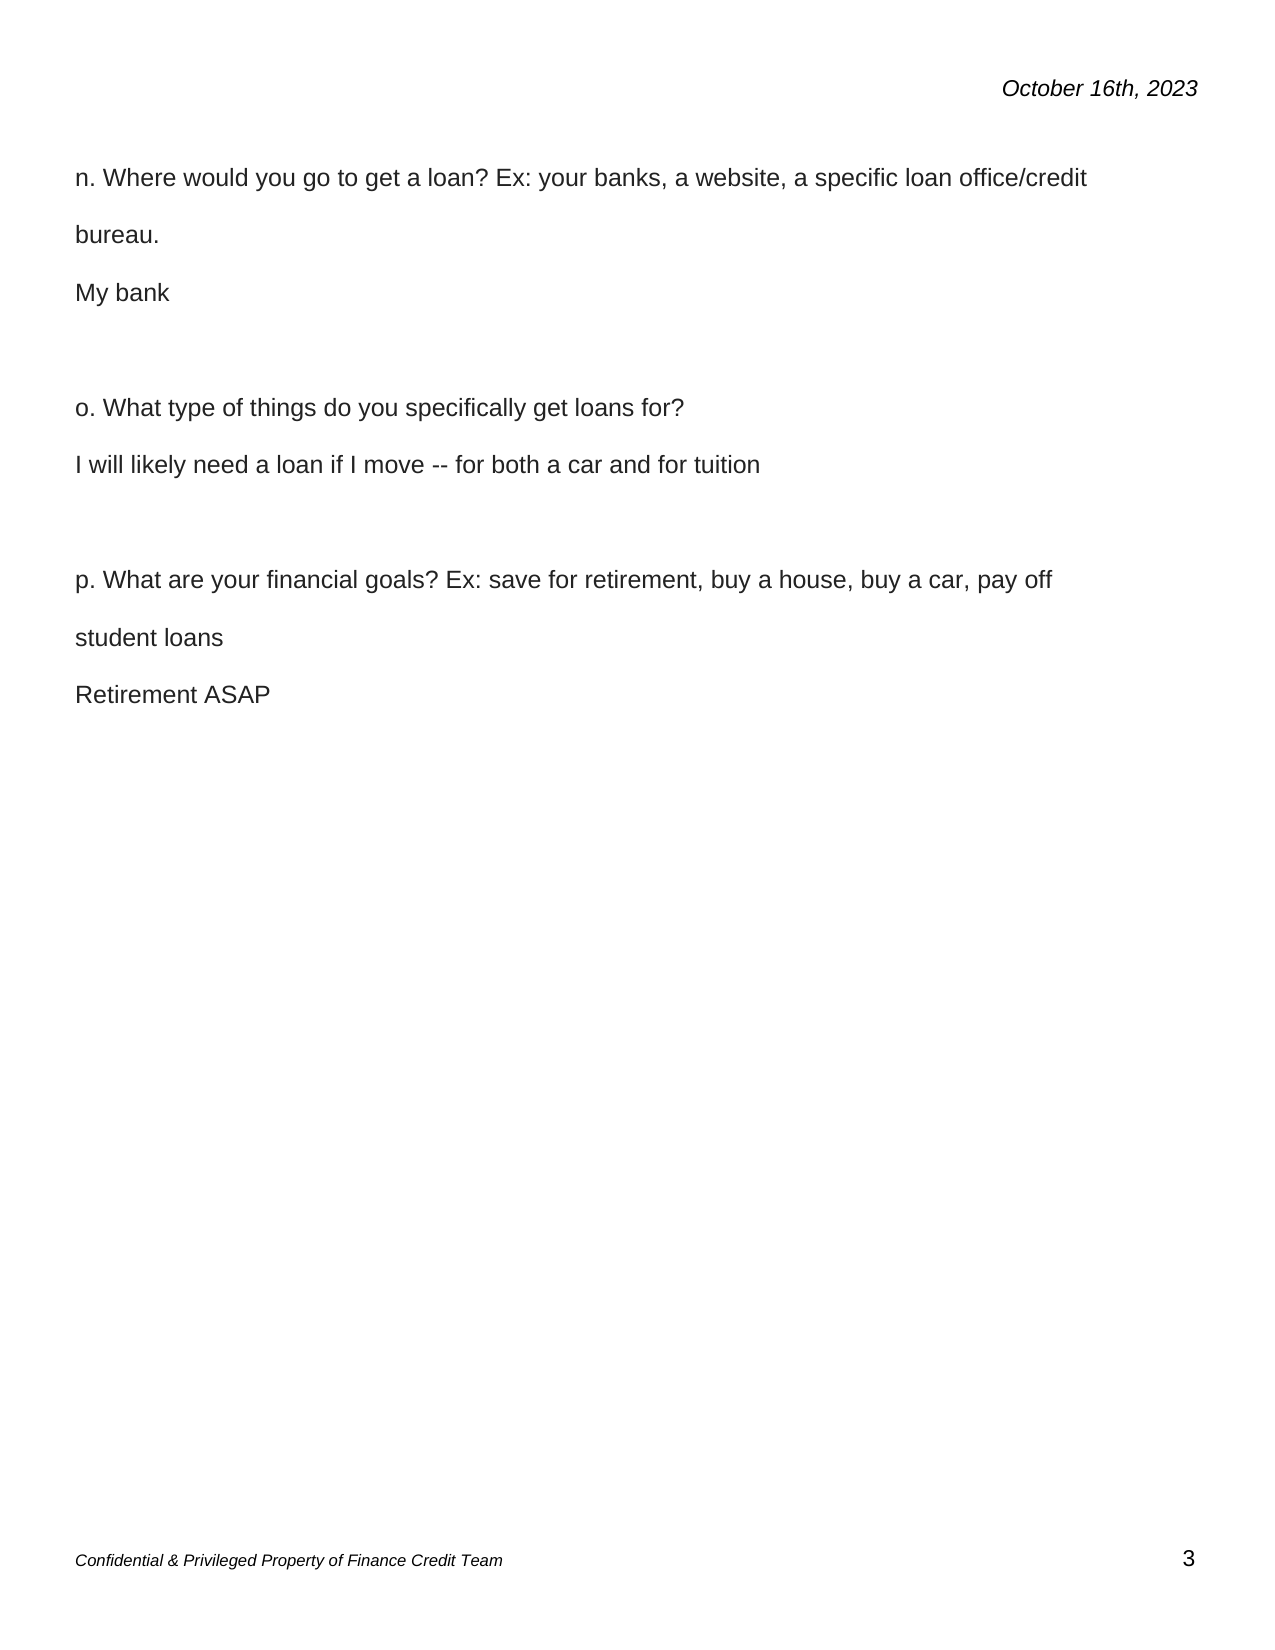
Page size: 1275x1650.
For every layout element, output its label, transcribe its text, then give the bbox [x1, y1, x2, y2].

text Retirement ASAP [75, 680, 1200, 709]
text bureau. [75, 220, 1200, 249]
text My bank [75, 278, 1200, 306]
text n. Where would you go to get a loan? Ex: your banks, a website, a specific loan office/credit [75, 163, 1200, 191]
text I will likely need a loan if I move -- for both a car and for tuition [75, 450, 1200, 479]
text student loans [75, 623, 1200, 651]
text o. What type of things do you specifically get loans for? [75, 393, 1200, 421]
text p. What are your financial goals? Ex: save for retirement, buy a house, buy a car, pay off [75, 565, 1200, 594]
